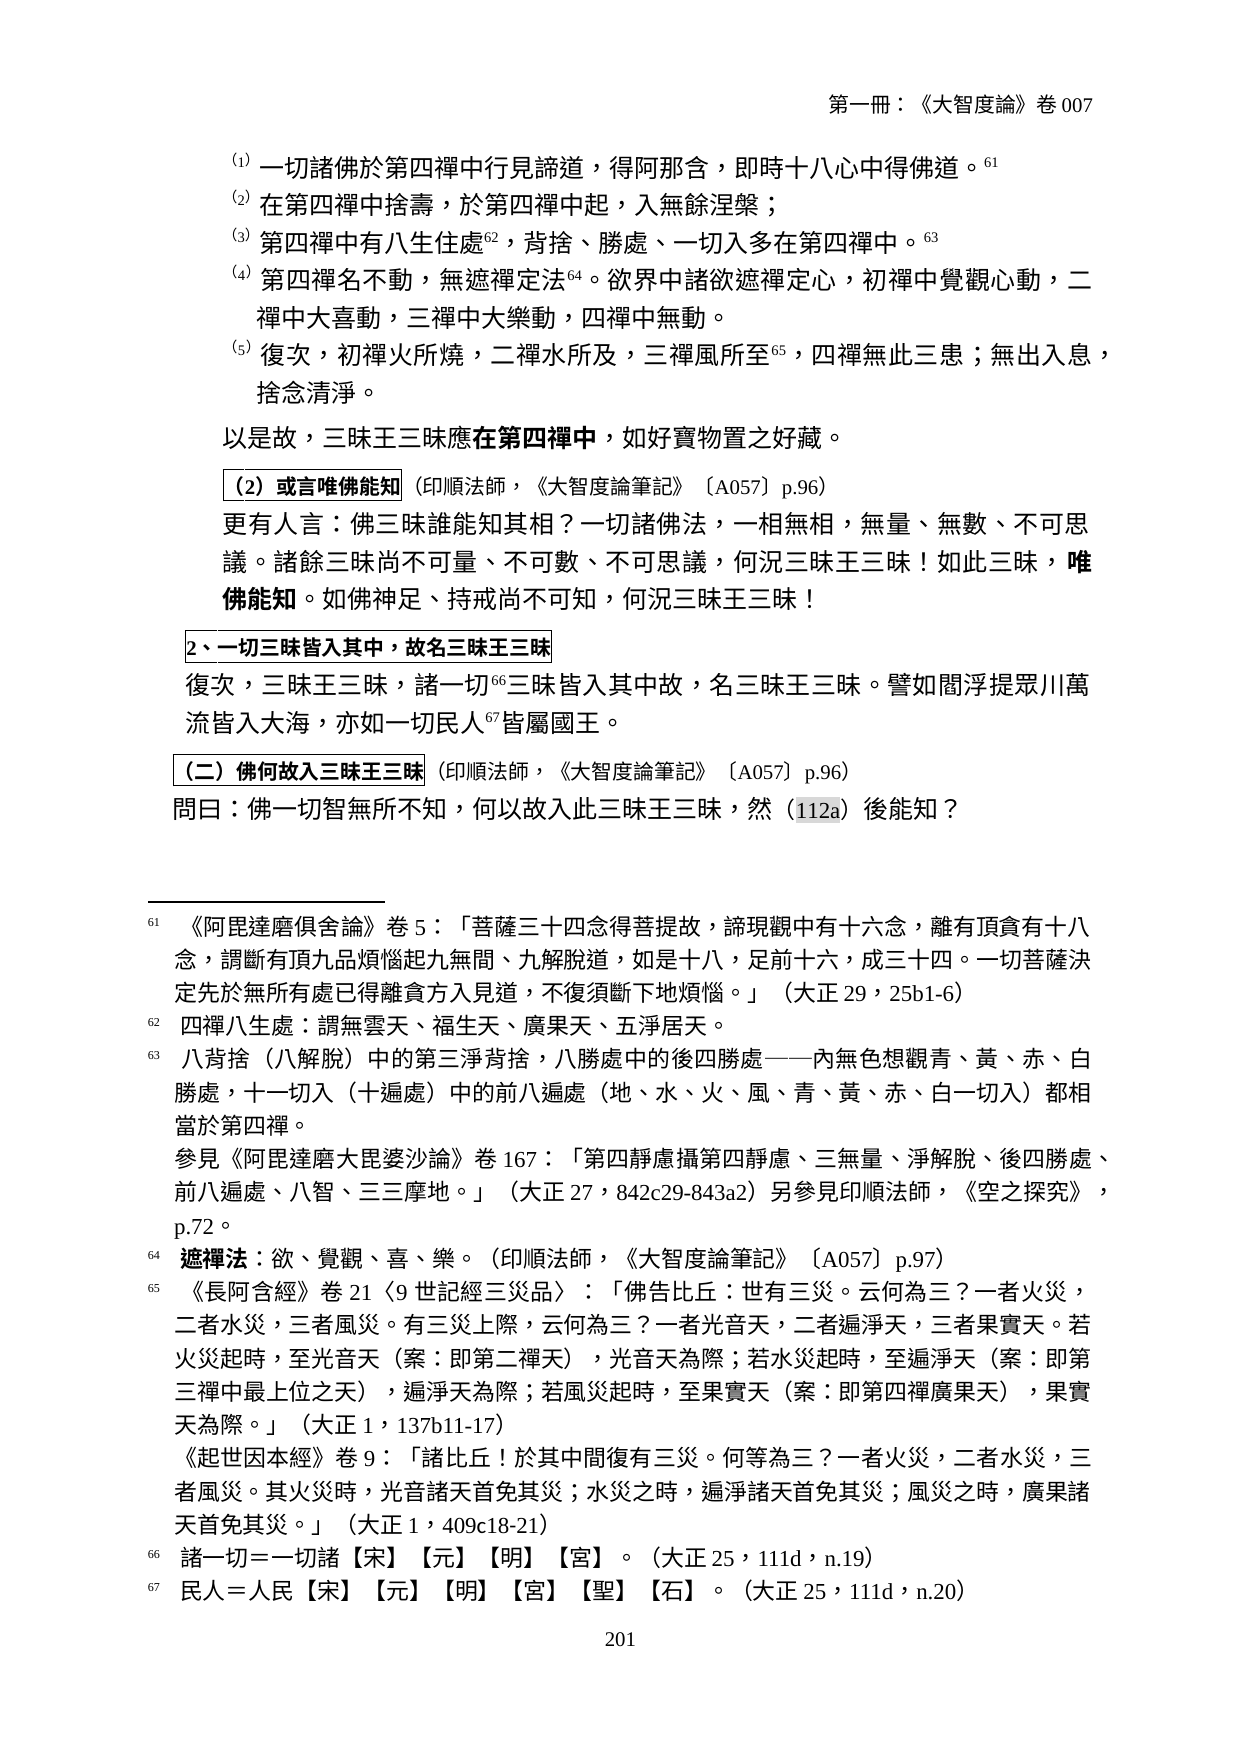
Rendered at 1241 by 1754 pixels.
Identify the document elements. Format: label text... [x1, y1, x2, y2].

text （二）佛何故入三昧王三昧（印順法師，《大智度論筆記》〔A057〕p.96） [173, 751, 1092, 789]
text （2）在第四禪中捨壽，於第四禪中起，入無餘涅槃； [223, 185, 1092, 223]
text 更有人言：佛三昧誰能知其相？一切諸佛法，一相無相，無量、無數、不可思議。諸餘三昧尚不可量、不可數、不可思議，何況三昧王三昧！如此三昧，唯佛能知。如佛神足、持戒尚不可知，何況三昧王三昧！ [223, 504, 1092, 616]
text （3）第四禪中有八生住處，背捨、勝處、一切入多在第四禪中。 [223, 223, 1092, 260]
text （1）一切諸佛於第四禪中行見諦道，得阿那含，即時十八心中得佛道。 [223, 148, 1092, 185]
text （2）或言唯佛能知（印順法師，《大智度論筆記》〔A057〕p.96） [223, 466, 1092, 504]
text 問曰：佛一切智無所不知，何以故入此三昧王三昧，然（）後能知？ [173, 789, 1092, 826]
text （4）第四禪名不動，無遮禪定法。欲界中諸欲遮禪定心，初禪中覺觀心動，二禪中大喜動，三禪中大樂動，四禪中無動。 [223, 260, 1092, 335]
text （5）復次，初禪火所燒，二禪水所及，三禪風所至，四禪無此三患；無出入息，捨念清淨。 [223, 335, 1092, 410]
text 2、一切三昧皆入其中，故名三昧王三昧 [185, 628, 1092, 665]
text 復次，三昧王三昧，諸一切三昧皆入其中故，名三昧王三昧。譬如閻浮提眾川萬流皆入大海，亦如一切民人皆屬國王。 [185, 665, 1092, 740]
text 以是故，三昧王三昧應在第四禪中，如好寶物置之好藏。 [223, 418, 1092, 455]
